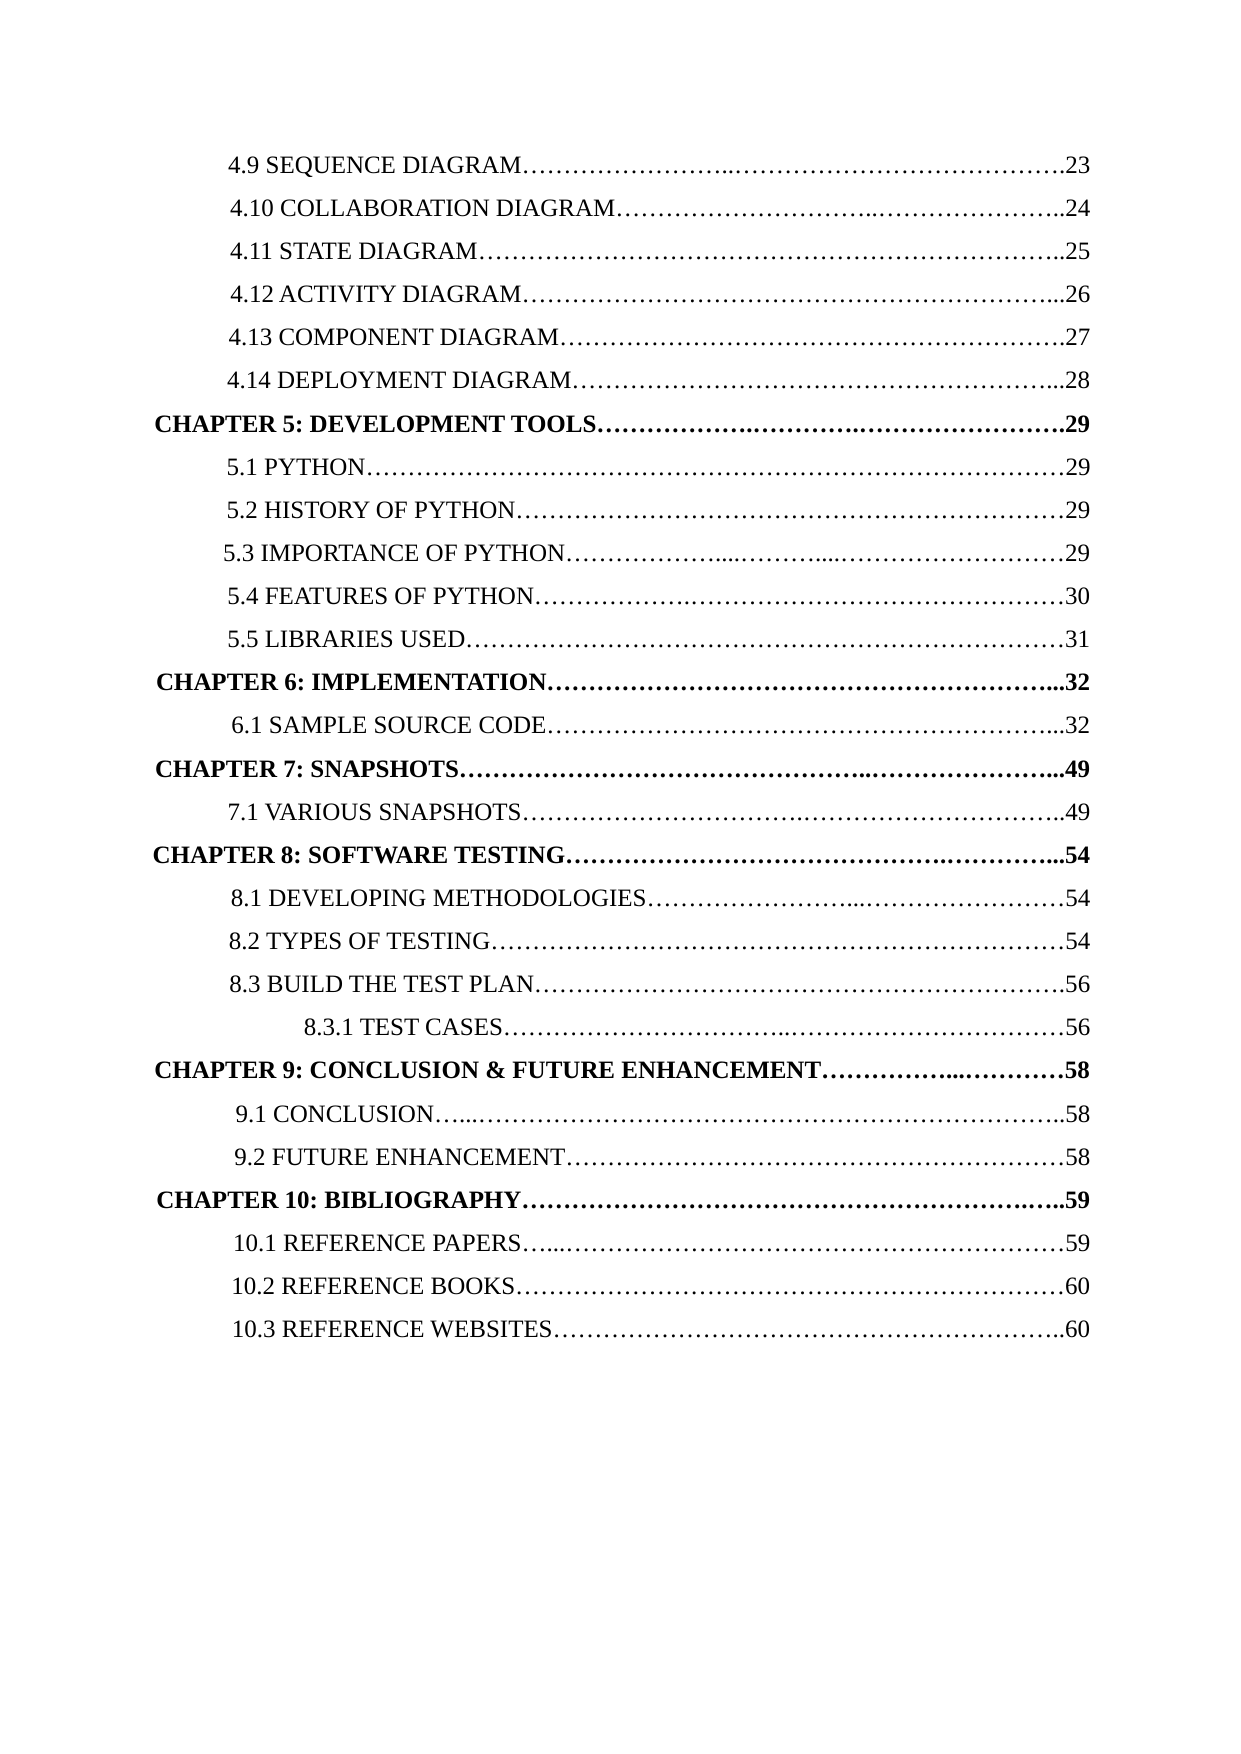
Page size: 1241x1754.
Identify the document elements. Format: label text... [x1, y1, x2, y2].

text 8.3.1 TEST CASES……………………………..……………………………56 [225, 1012, 1090, 1041]
text CHAPTER 9: CONCLUSION & FUTURE ENHANCEMENT……………...…………58 [150, 1056, 1090, 1084]
text 9.1 CONCLUSION…...……………………………………………………………..58 9.2 FUTURE ENHANCEMENT……………………………………………………58 [150, 1099, 1090, 1171]
text CHAPTER 10: BIBLIOGRAPHY…………………………………………………….…..59 [150, 1185, 1090, 1214]
text CHAPTER 7: SNAPSHOTS…………………………………………..…………………...49 [150, 754, 1090, 782]
text 6.1 SAMPLE SOURCE CODE……………………………………………………...32 [150, 711, 1090, 739]
text CHAPTER 6: IMPLEMENTATION……………………………………………………...32 [150, 667, 1090, 696]
text 4.13 COMPONENT DIAGRAM…………………………………………………….27 [150, 322, 1090, 351]
text 4.11 STATE DIAGRAM……………………………………………………………..25 [150, 236, 1090, 265]
text 5.1 PYTHON…………………………………………………………………………29 [150, 452, 1090, 481]
text 8.3 BUILD THE TEST PLAN……………………………………………………….56 [150, 969, 1090, 998]
text 4.12 ACTIVITY DIAGRAM………………………………………………………...26 [150, 279, 1090, 308]
text 4.14 DEPLOYMENT DIAGRAM…………………………………………………...28 [150, 366, 1090, 394]
text 4.10 COLLABORATION DIAGRAM…………………………..…………………..24 [150, 193, 1090, 222]
text 5.2 HISTORY OF PYTHON…………………………………………………………29 [150, 495, 1090, 524]
text 5.5 LIBRARIES USED………………………………………………………………31 [150, 624, 1090, 653]
text 4.9 SEQUENCE DIAGRAM……………………..………………………………….23 [150, 150, 1090, 179]
text CHAPTER 5: DEVELOPMENT TOOLS……………….………….…………………….29 [150, 409, 1090, 437]
text 5.4 FEATURES OF PYTHON……………….………………………………………30 [150, 581, 1090, 610]
text 10.3 REFERENCE WEBSITES……………………………………………………..60 [225, 1314, 1090, 1343]
text CHAPTER 8: SOFTWARE TESTING……………………………………….…………...54 [150, 840, 1090, 869]
text 7.1 VARIOUS SNAPSHOTS…………………………….…………………………..49 [150, 797, 1090, 826]
text 5.3 IMPORTANCE OF PYTHON………………....………....………………………29 [150, 538, 1090, 567]
text 10.1 REFERENCE PAPERS…...……………………………………………………59 10.2 REFERENCE BOOKS…………………………………………………………60 [225, 1228, 1090, 1300]
text 8.1 DEVELOPING METHODOLOGIES……………………...……………………54 8.2 TYPES OF TESTING……………………………………………………………54 [225, 883, 1090, 955]
